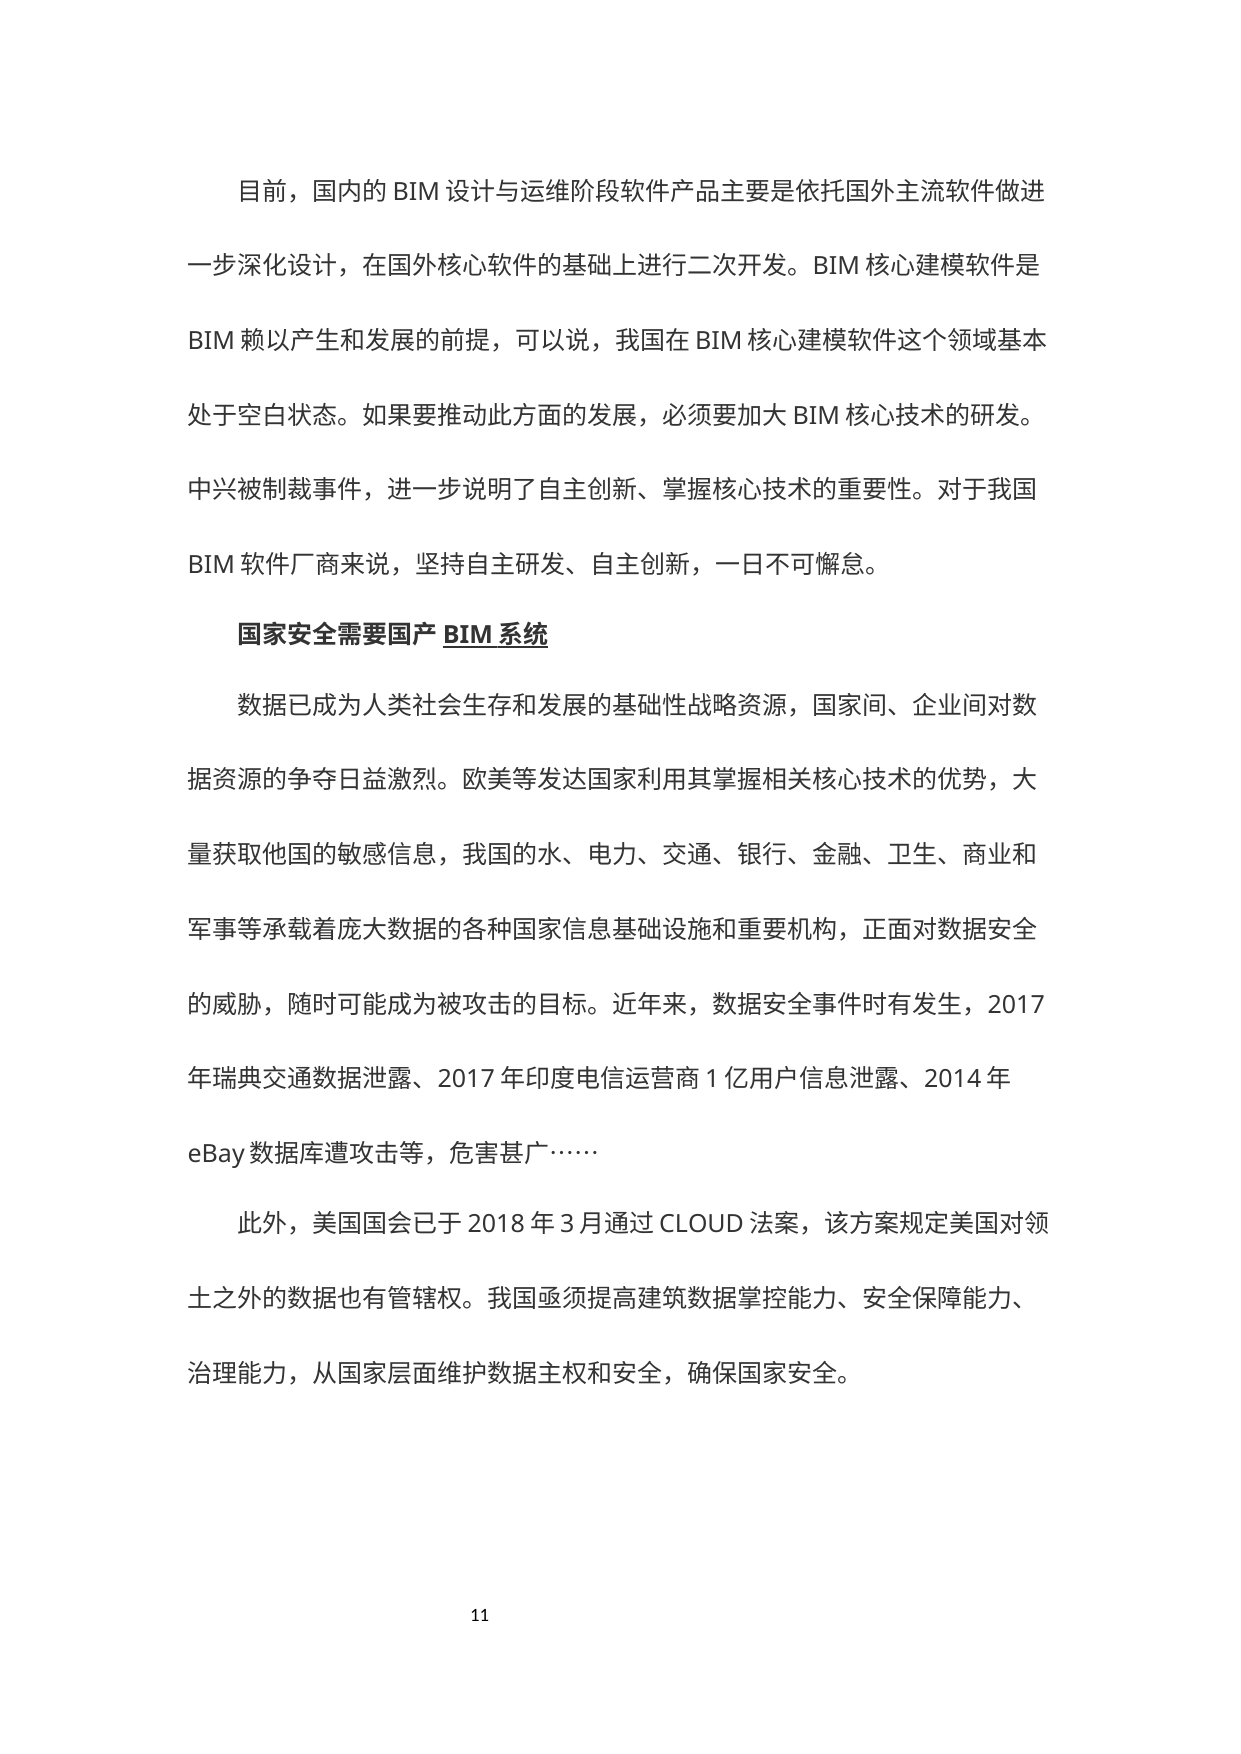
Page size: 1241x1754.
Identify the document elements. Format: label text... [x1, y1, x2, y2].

text 数据已成为人类社会生存和发展的基础性战略资源，国家间、企业间对数据资源的争夺日益激烈。欧美等发达国家利用其掌握相关核心技术的优势，大量获取他国的敏感信息，我国的水、电力、交通、银行、金融、卫生、商业和军事等承载着庞大数据的各种国家信息基础设施和重要机构，正面对数据安全的威胁，随时可能成为被攻击的目标。近年来，数据安全事件时有发生，2017年瑞典交通数据泄露、2017年印度电信运营商1亿用户信息泄露、2014年eBay数据库遭攻击等，危害甚广…… [187, 671, 1053, 1184]
text 国家安全需要国产BIM系统 [187, 601, 1053, 666]
text 目前，国内的BIM设计与运维阶段软件产品主要是依托国外主流软件做进一步深化设计，在国外核心软件的基础上进行二次开发。BIM核心建模软件是BIM赖以产生和发展的前提，可以说，我国在BIM核心建模软件这个领域基本处于空白状态。如果要推动此方面的发展，必须要加大BIM核心技术的研发。中兴被制裁事件，进一步说明了自主创新、掌握核心技术的重要性。对于我国BIM软件厂商来说，坚持自主研发、自主创新，一日不可懈怠。 [187, 157, 1053, 595]
text 此外，美国国会已于2018年3月通过CLOUD法案，该方案规定美国对领土之外的数据也有管辖权。我国亟须提高建筑数据掌控能力、安全保障能力、治理能力，从国家层面维护数据主权和安全，确保国家安全。 [187, 1189, 1053, 1404]
